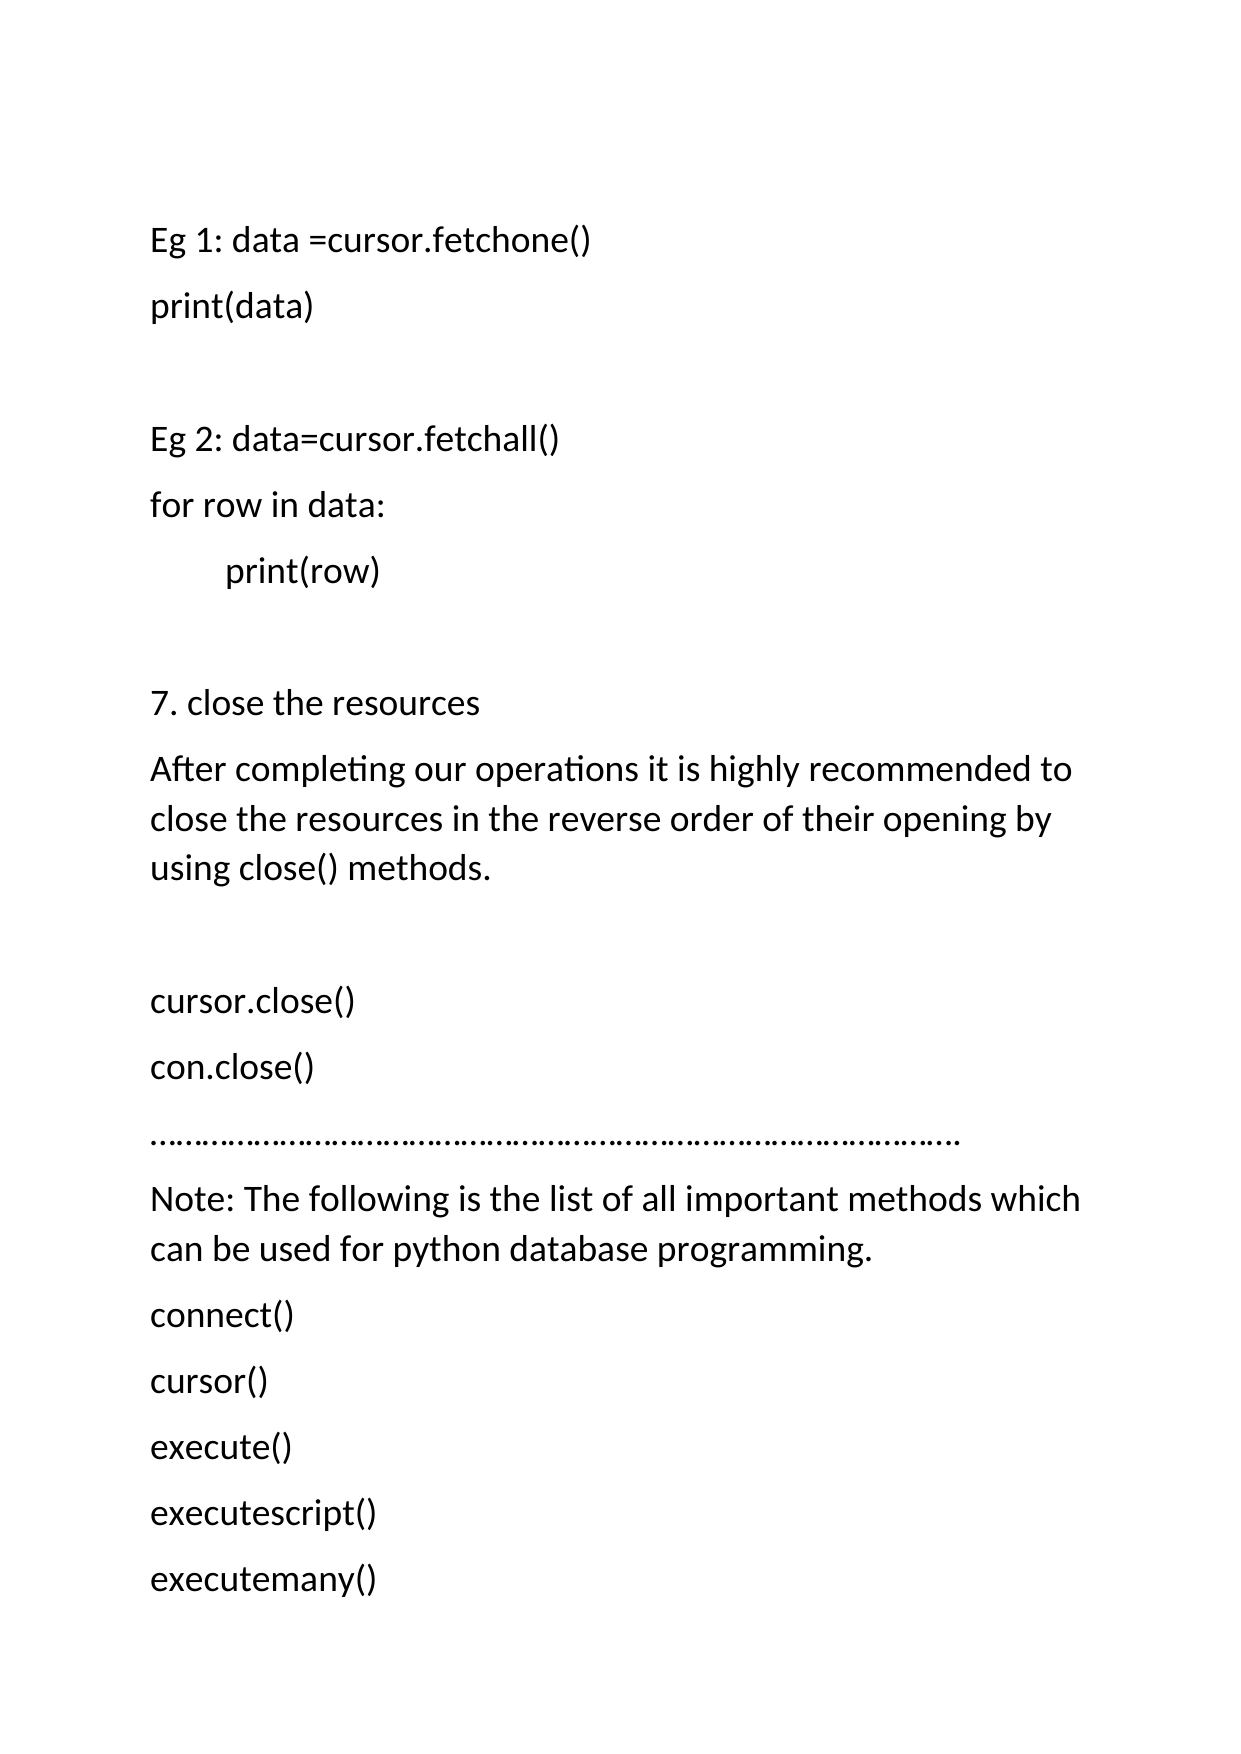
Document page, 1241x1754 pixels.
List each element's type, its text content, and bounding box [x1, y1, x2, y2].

text cursor() [150, 1357, 1090, 1403]
text connect() [150, 1291, 1090, 1336]
text con.close() [150, 1043, 1090, 1088]
text executemany() [150, 1555, 1090, 1601]
text After completing our operations it is highly recommended to close the resources in the reverse order of their opening by using close() methods. [150, 745, 1090, 890]
text …………………………………………………………………………………. [150, 1109, 1090, 1155]
text print(data) [150, 282, 1090, 328]
text print(row) [150, 547, 1090, 593]
text Note: The following is the list of all important methods which can be used for python database programming. [150, 1175, 1090, 1270]
text 7. close the resources [150, 679, 1090, 725]
text for row in data: [150, 481, 1090, 527]
text executescript() [150, 1489, 1090, 1535]
text execute() [150, 1423, 1090, 1469]
text Eg 2: data=cursor.fetchall() [150, 414, 1090, 460]
text Eg 1: data =cursor.fetchone() [150, 216, 1090, 262]
text cursor.close() [150, 977, 1090, 1022]
